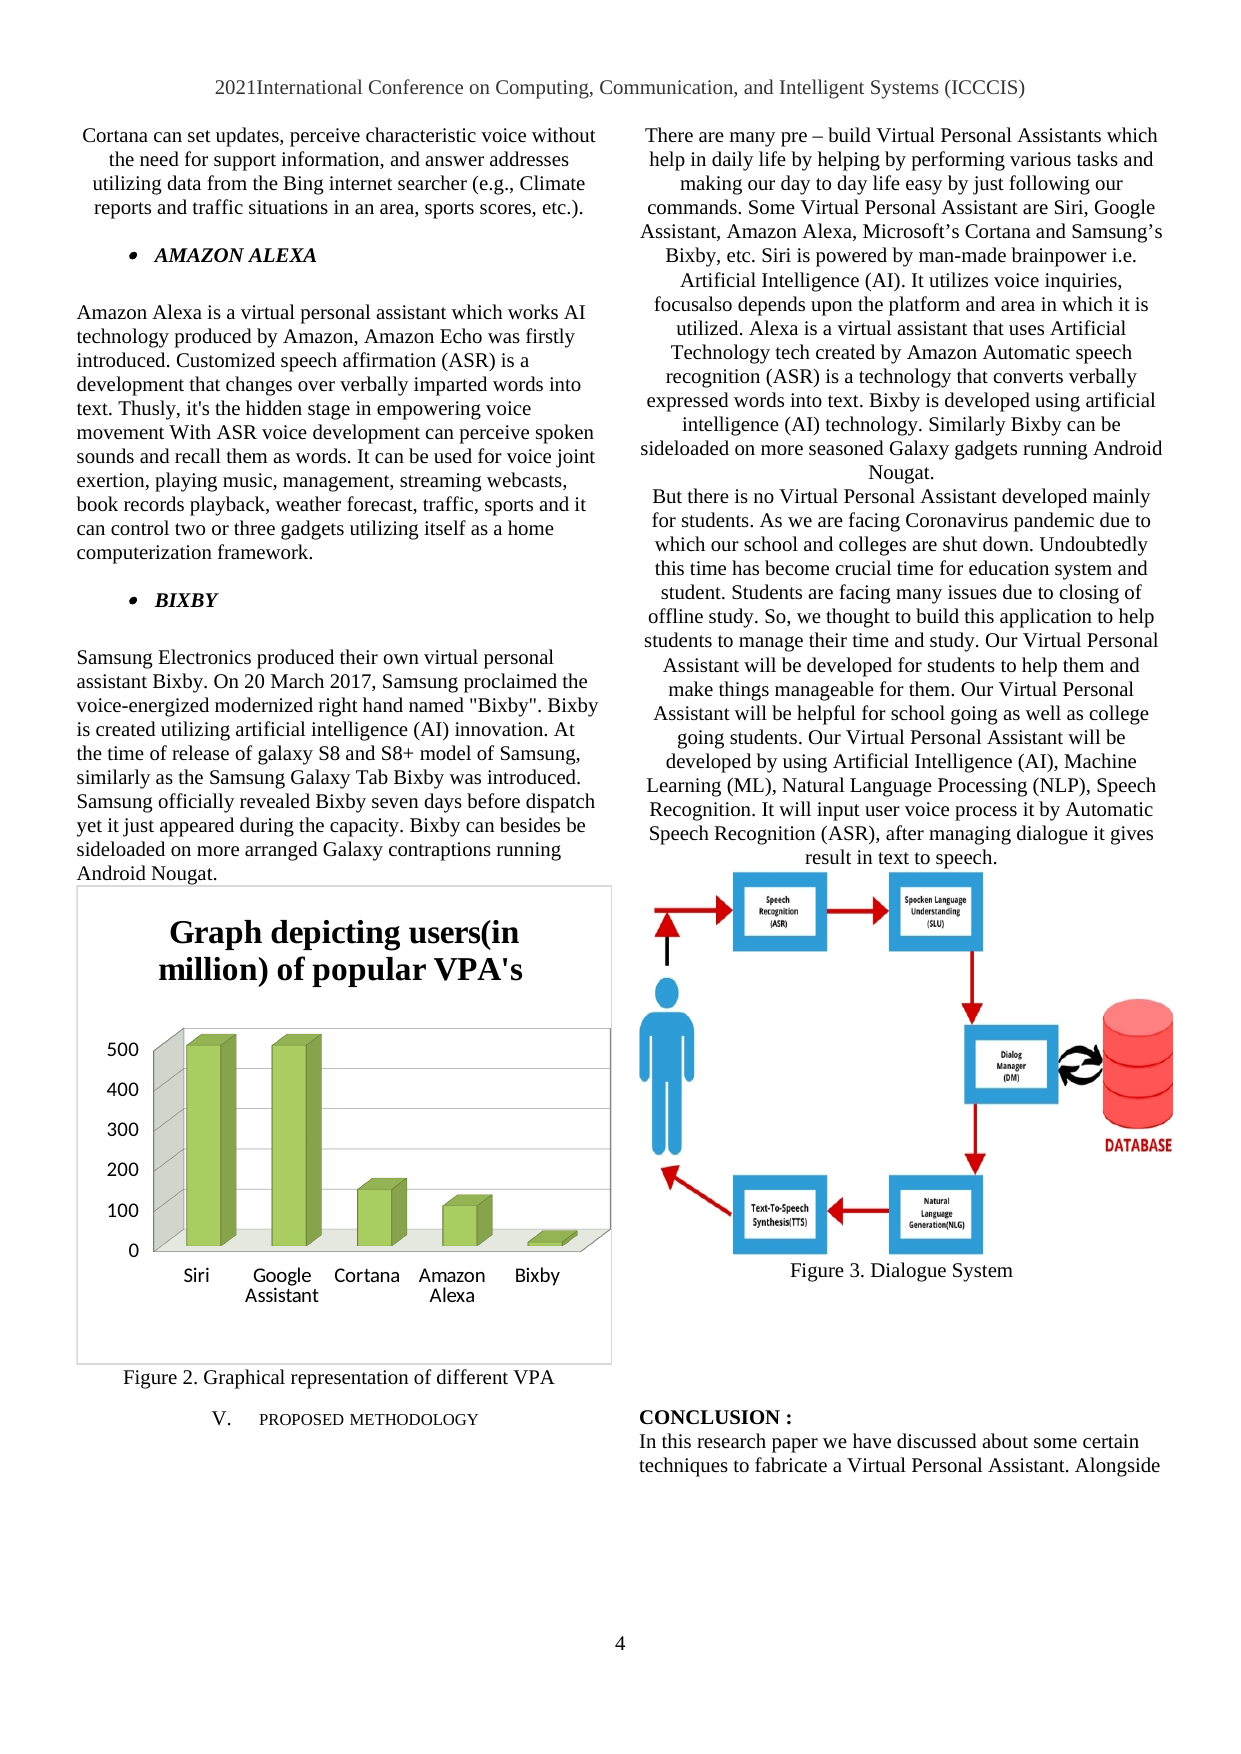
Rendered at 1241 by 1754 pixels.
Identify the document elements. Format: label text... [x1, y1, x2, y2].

text Samsung Electronics produced their own virtual personal assistant Bixby. On 20 March 2017, Samsung proclaimed the voice-energized modernized right hand named "Bixby". Bixby is created utilizing artificial intelligence (AI) innovation. At the time of release of galaxy S8 and S8+ model of Samsung, similarly as the Samsung Galaxy Tab Bixby was introduced. Samsung officially revealed Bixby seven days before dispatch yet it just appeared during the capacity. Bixby can besides be sideloaded on more arranged Galaxy contraptions running Android Nougat. [76, 645, 601, 885]
picture [638, 869, 1174, 1259]
text Figure 3. Dialogue System [639, 1259, 1164, 1282]
text CONCLUSION : [639, 1405, 1164, 1429]
list BIXBY [127, 588, 601, 612]
subtitle proposed methodology [76, 1406, 601, 1430]
text There are many pre – build Virtual Personal Assistants which help in daily life by helping by performing various tasks and making our day to day life easy by just following our commands. Some Virtual Personal Assistant are Siri, Google Assistant, Amazon Alexa, Microsoft’s Cortana and Samsung’s Bixby, etc. Siri is powered by man-made brainpower i.e. Artificial Intelligence (AI). It utilizes voice inquiries, focusalso depends upon the platform and area in which it is utilized. Alexa is a virtual assistant that uses Artificial Technology tech created by Amazon Automatic speech recognition (ASR) is a technology that converts verbally expressed words into text. Bixby is developed using artificial intelligence (AI) technology. Similarly Bixby can be sideloaded on more seasoned Galaxy gadgets running Android Nougat. [639, 123, 1164, 484]
text But there is no Virtual Personal Assistant developed mainly for students. As we are facing Coronavirus pandemic due to which our school and colleges are shut down. Undoubtedly this time has become crucial time for education system and student. Students are facing many issues due to closing of offline study. So, we thought to build this application to help students to manage their time and study. Our Virtual Personal Assistant will be developed for students to help them and make things manageable for them. Our Virtual Personal Assistant will be helpful for school going as well as college going students. Our Virtual Personal Assistant will be developed by using Artificial Intelligence (AI), Machine Learning (ML), Natural Language Processing (NLP), Speech Recognition. It will input user voice process it by Automatic Speech Recognition (ASR), after managing dialogue it gives result in text to speech. [639, 484, 1164, 869]
text Figure 2. Graphical representation of different VPA [76, 1365, 601, 1389]
list AMAZON ALEXA [127, 243, 601, 267]
text Amazon Alexa is a virtual personal assistant which works AI technology produced by Amazon, Amazon Echo was firstly introduced. Customized speech affirmation (ASR) is a development that changes over verbally imparted words into text. Thusly, it's the hidden stage in empowering voice movement With ASR voice development can perceive spoken sounds and recall them as words. It can be used for voice joint exertion, playing music, management, streaming webcasts, book records playback, weather forecast, traffic, sports and it can control two or three gadgets utilizing itself as a home computerization framework. [76, 300, 601, 564]
